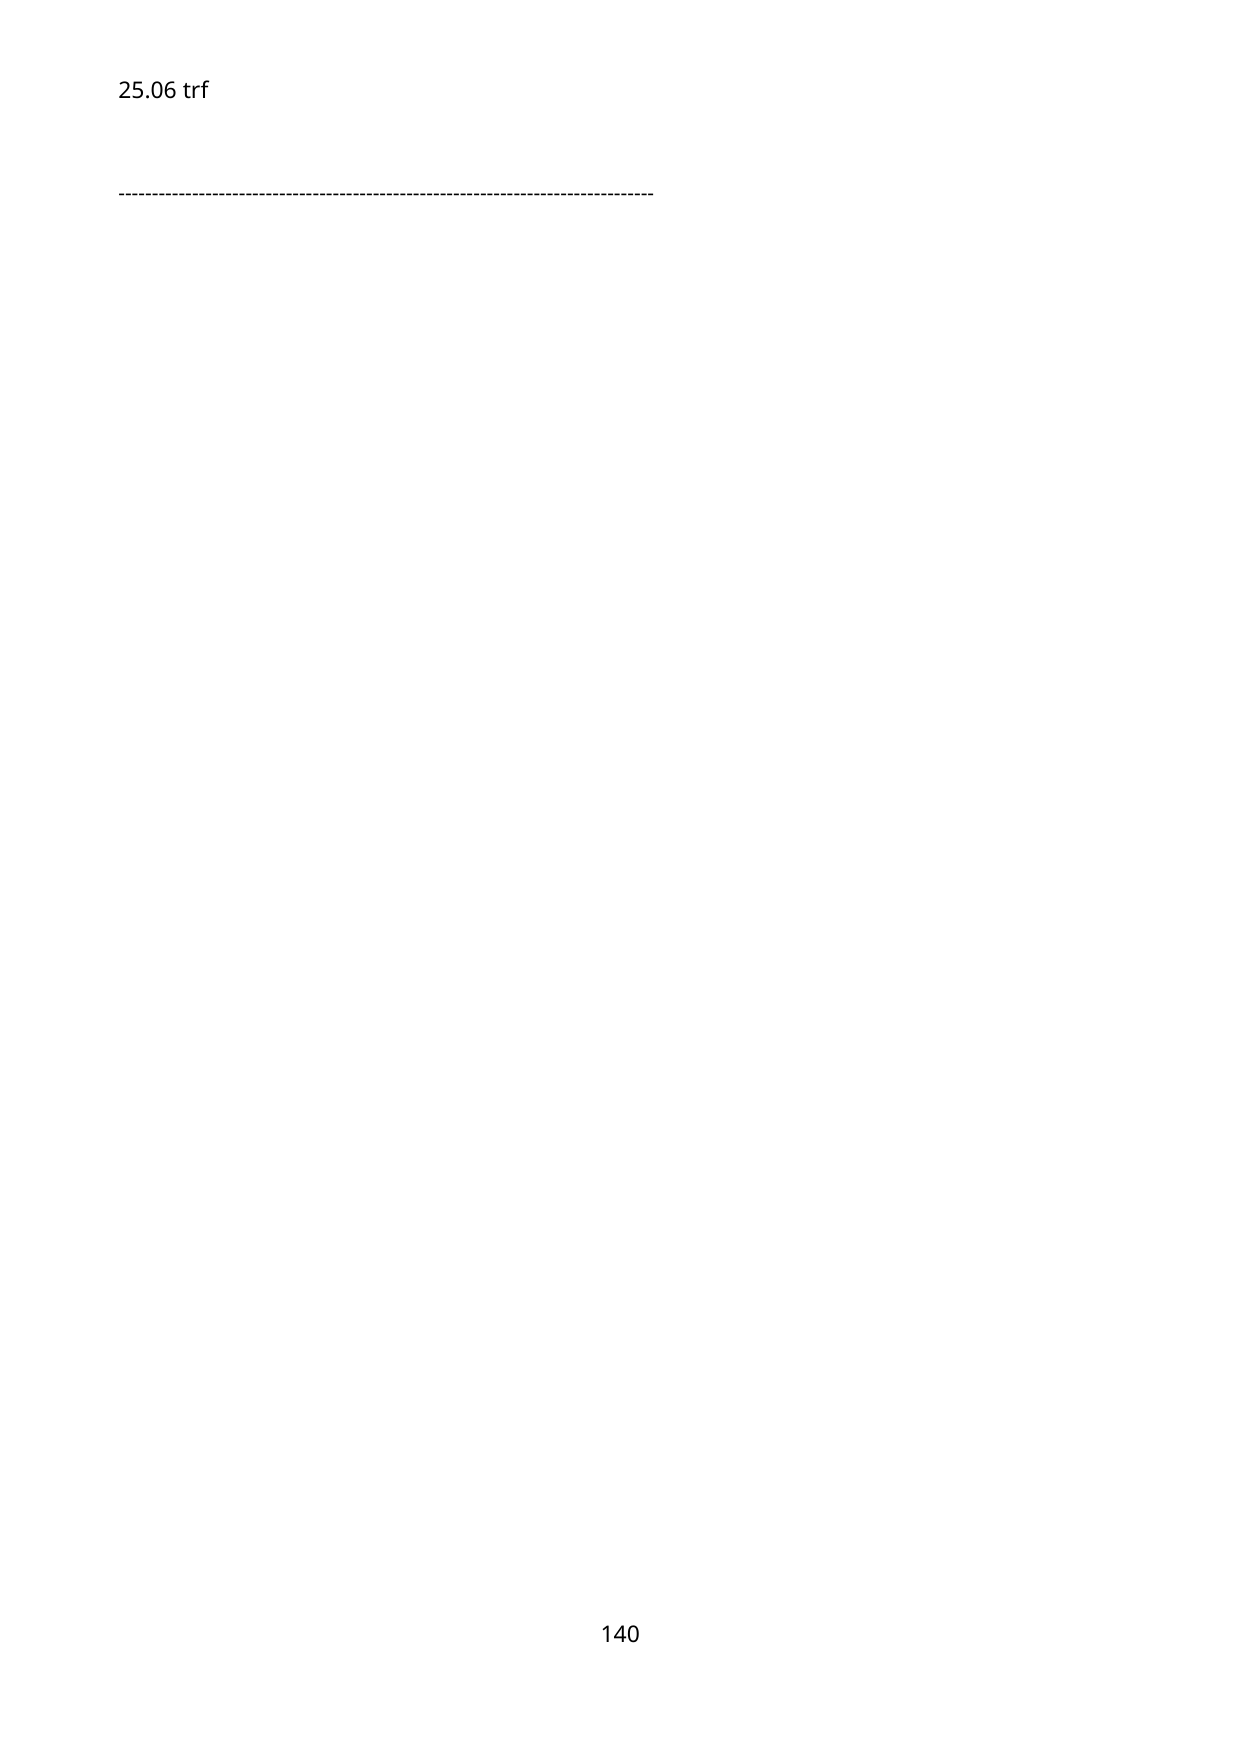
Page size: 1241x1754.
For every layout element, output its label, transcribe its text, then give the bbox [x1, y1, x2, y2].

text -------------------------------------------------------------------------------- [118, 148, 1122, 207]
